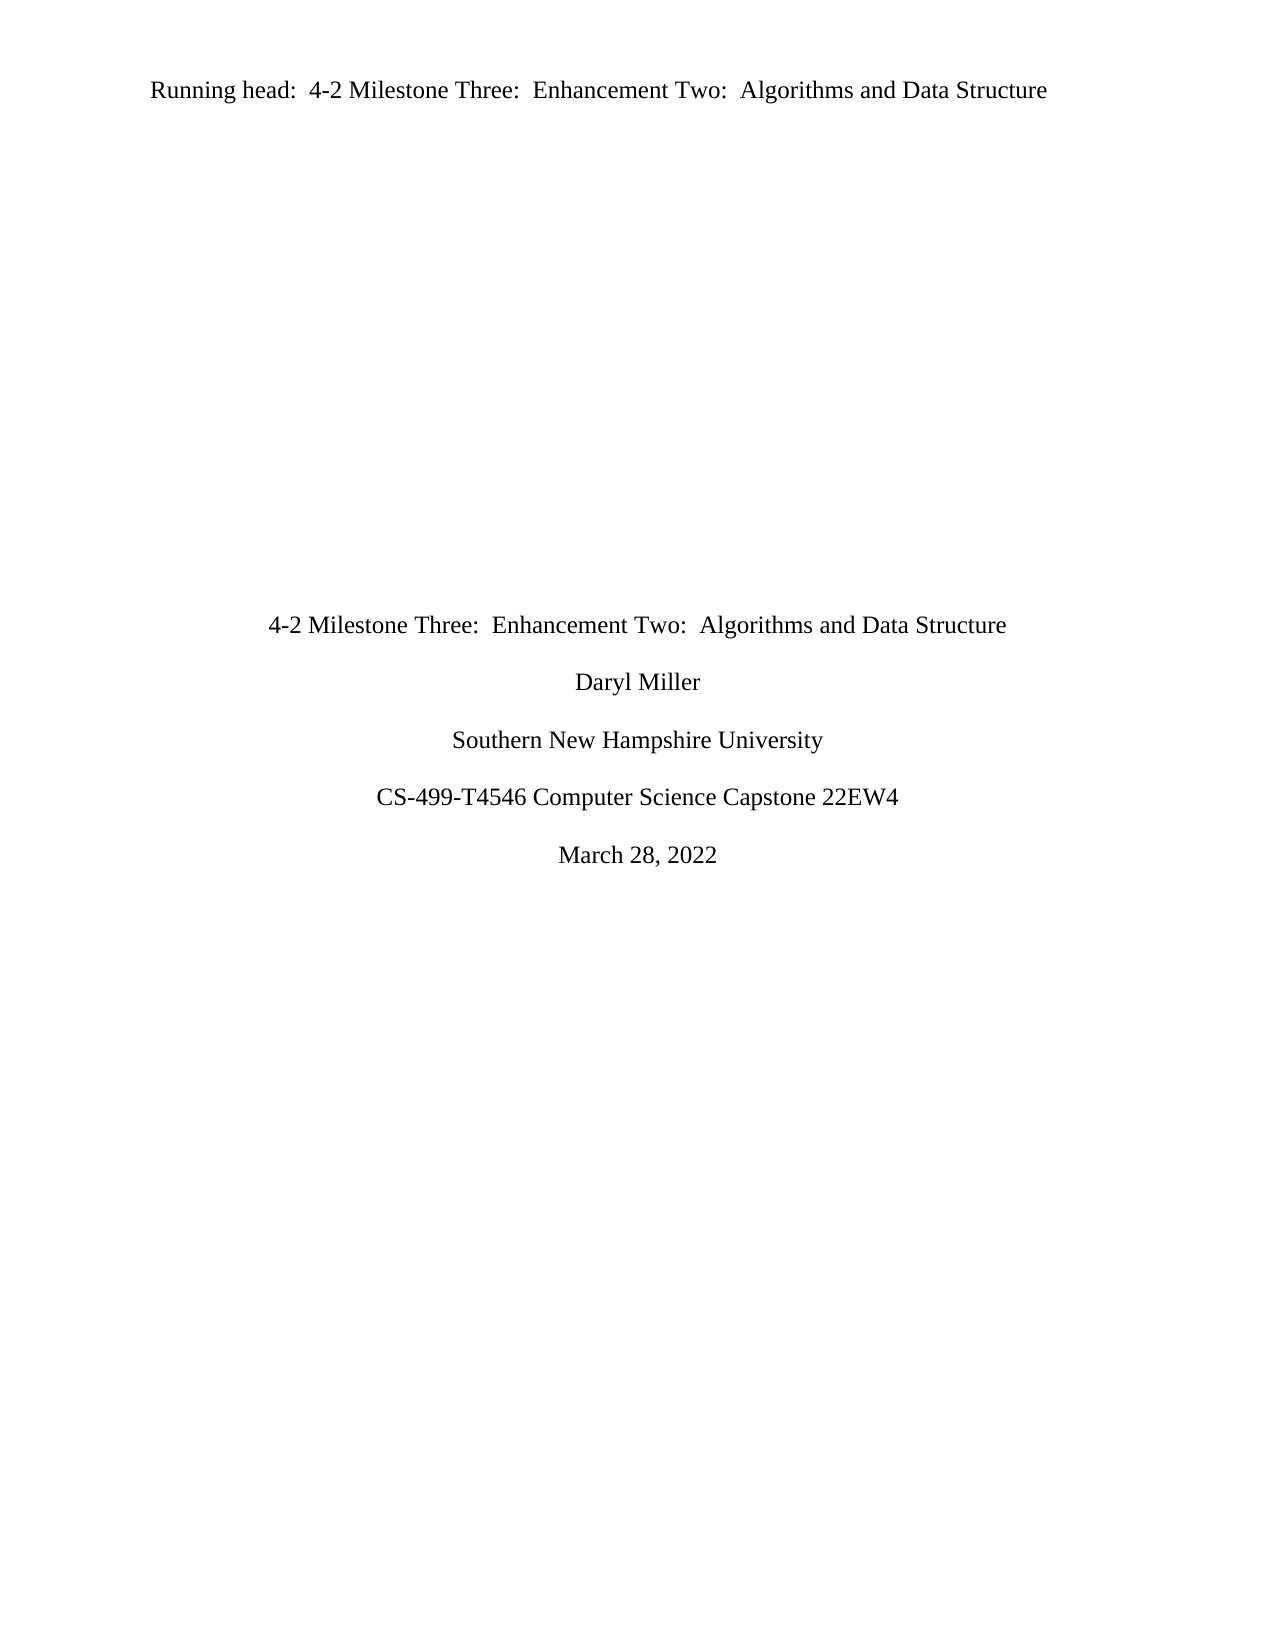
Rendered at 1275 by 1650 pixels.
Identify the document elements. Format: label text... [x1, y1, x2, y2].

subtitle CS-499-T4546 Computer Science Capstone 22EW4 [150, 782, 1125, 811]
subtitle Southern New Hampshire University [150, 725, 1125, 754]
subtitle Daryl Miller [150, 667, 1125, 696]
subtitle 4-2 Milestone Three: Enhancement Two: Algorithms and Data Structure [150, 610, 1125, 639]
subtitle March 28, 2022 [150, 840, 1125, 869]
